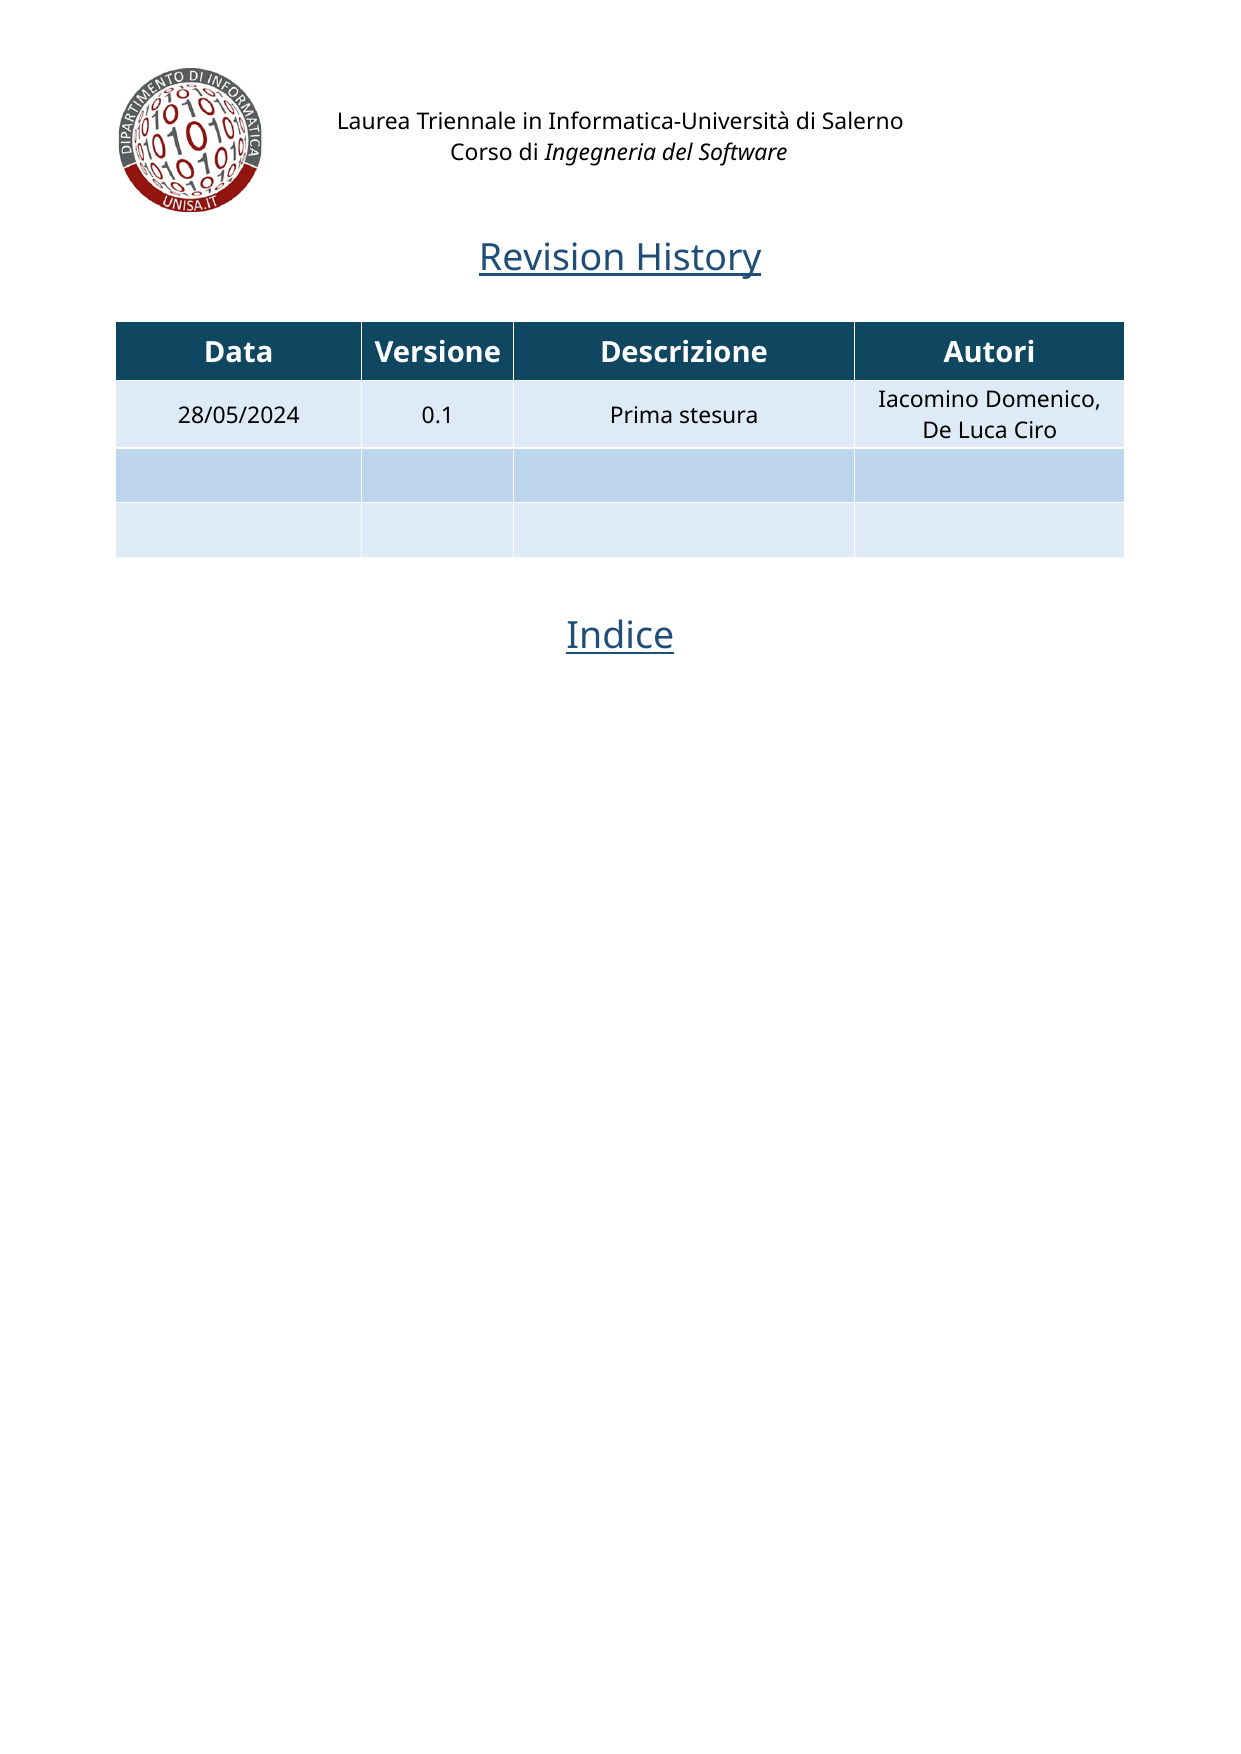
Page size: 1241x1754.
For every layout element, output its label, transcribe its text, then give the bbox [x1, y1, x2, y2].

table_cell [362, 503, 513, 557]
table_header Descrizione [514, 322, 854, 380]
table_cell [116, 449, 361, 502]
table_header Autori [855, 322, 1124, 380]
table_cell [362, 449, 513, 502]
table_header Data [116, 322, 361, 380]
text Indice [118, 608, 1122, 659]
table_header Versione [362, 322, 513, 380]
table_cell [855, 449, 1124, 502]
table_cell 28/05/2024 [116, 381, 361, 447]
text Revision History [118, 230, 1122, 281]
table_cell [514, 503, 854, 557]
table_cell Prima stesura [514, 381, 854, 447]
picture [118, 68, 262, 212]
table_cell [855, 503, 1124, 557]
table_cell 0.1 [362, 381, 513, 447]
table_cell Iacomino Domenico, De Luca Ciro [855, 381, 1124, 447]
table_cell [116, 503, 361, 557]
table_cell [514, 449, 854, 502]
